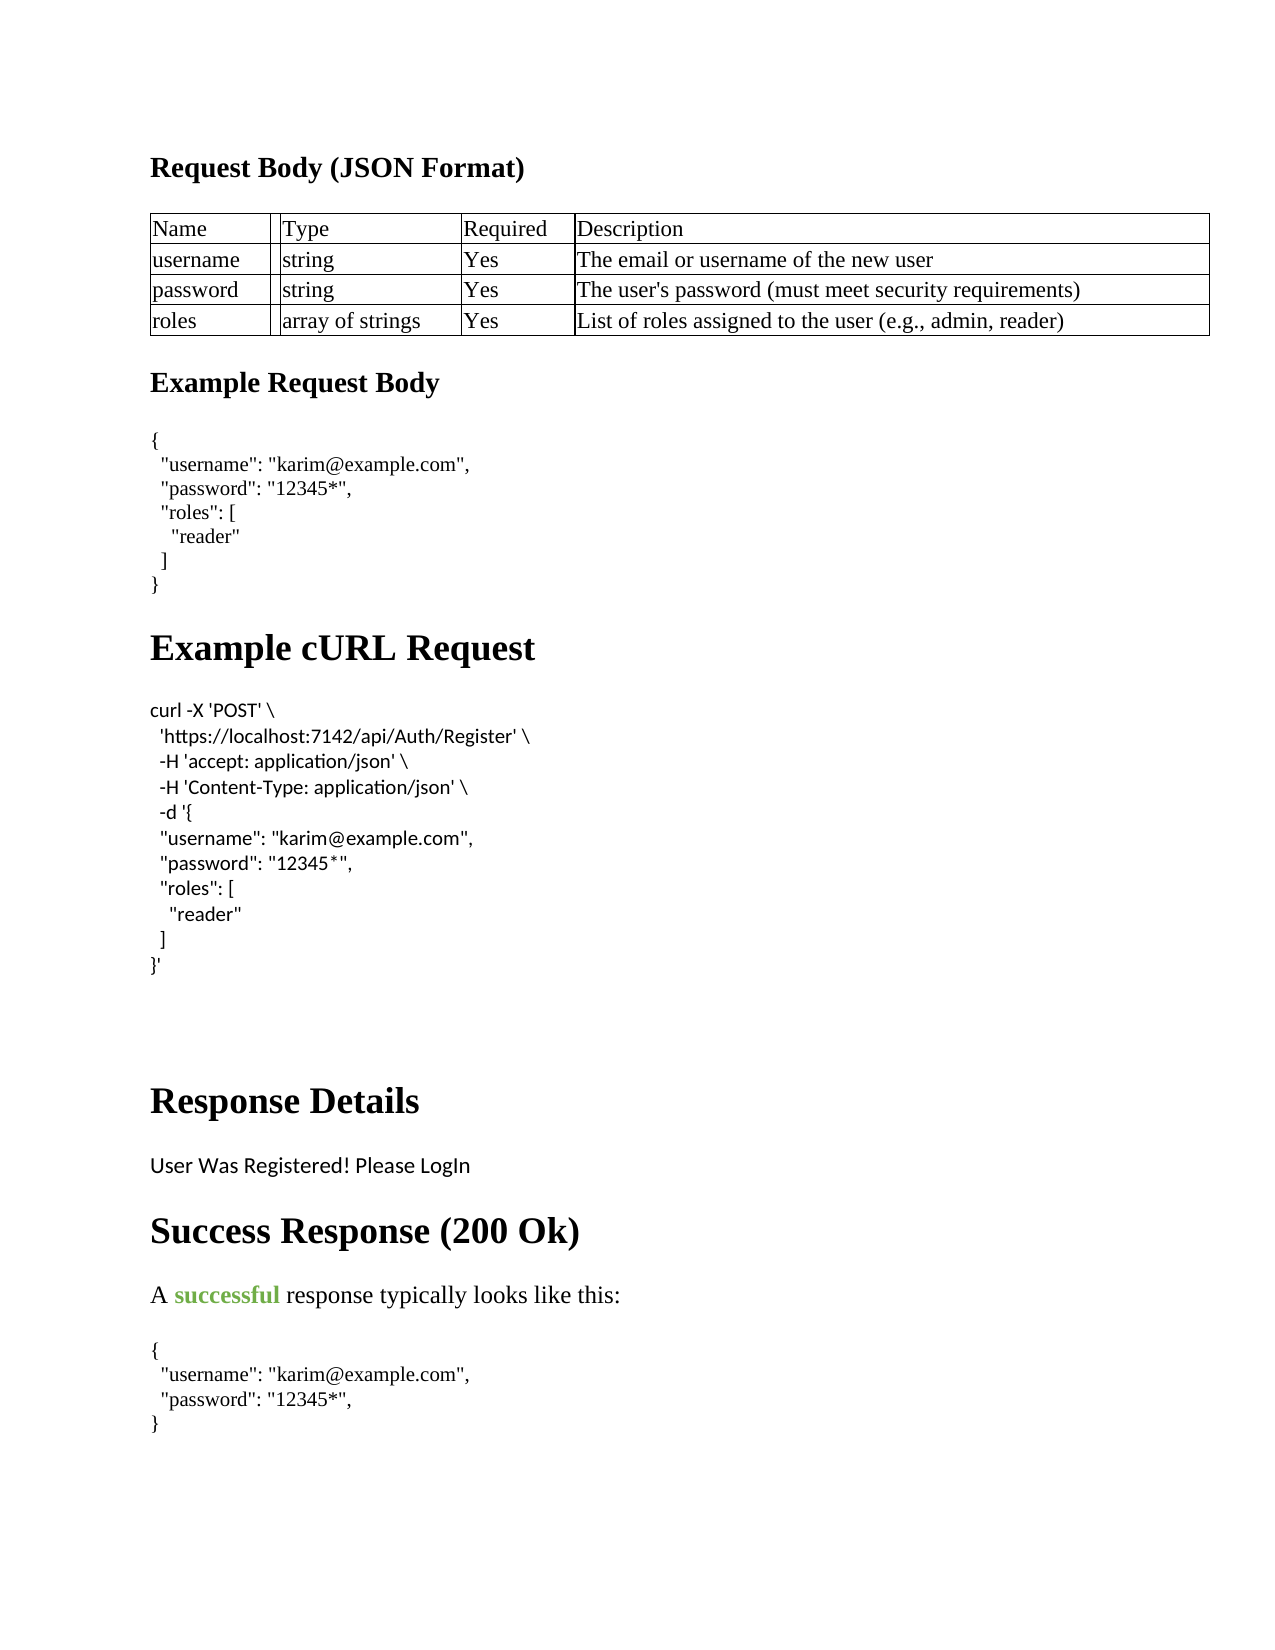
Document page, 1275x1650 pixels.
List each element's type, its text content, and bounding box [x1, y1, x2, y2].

text Request Body (JSON Format) [150, 150, 1125, 183]
text -d '{ [150, 799, 1125, 825]
text }' [150, 952, 1125, 977]
table_cell roles [151, 305, 270, 335]
text "password": "12345*", [150, 476, 1125, 500]
table_header [271, 214, 280, 243]
table_cell username [151, 244, 270, 274]
text 'https://localhost:7142/api/Auth/Register' \ [150, 723, 1125, 748]
table_cell [271, 275, 280, 304]
text "username": "karim@example.com", [150, 1362, 1125, 1386]
table_header Description [576, 214, 1209, 243]
table_cell The user's password (must meet security requirements) [576, 275, 1209, 304]
table_header Name [151, 214, 270, 243]
text Example cURL Request [150, 625, 1125, 668]
table_header Type [281, 214, 461, 243]
text "reader" [150, 524, 1125, 548]
table_cell string [281, 275, 461, 304]
table_cell [271, 305, 280, 335]
text User Was Registered! Please LogIn [150, 1151, 1125, 1179]
table_cell string [281, 244, 461, 274]
table_cell Yes [462, 275, 574, 304]
text "roles": [ [150, 876, 1125, 901]
text ] [150, 548, 1125, 572]
text "username": "karim@example.com", [150, 825, 1125, 850]
table_header Required [462, 214, 574, 243]
text -H 'Content-Type: application/json' \ [150, 774, 1125, 799]
text Success Response (200 Ok) [150, 1208, 1125, 1251]
text ] [150, 926, 1125, 952]
table_cell Yes [462, 305, 574, 335]
table_cell The email or username of the new user [576, 244, 1209, 274]
text } [150, 572, 1125, 596]
text curl -X 'POST' \ [150, 698, 1125, 723]
table_cell Yes [462, 244, 574, 274]
text } [150, 1411, 1125, 1434]
table_cell password [151, 275, 270, 304]
text "reader" [150, 901, 1125, 926]
text { [150, 428, 1125, 452]
text Response Details [150, 1079, 1125, 1122]
table_cell array of strings [281, 305, 461, 335]
table_cell [271, 244, 280, 274]
text "password": "12345*", [150, 850, 1125, 876]
text Example Request Body [150, 365, 1125, 398]
text "username": "karim@example.com", [150, 452, 1125, 476]
text { [150, 1338, 1125, 1362]
text "roles": [ [150, 500, 1125, 524]
text "password": "12345*", [150, 1386, 1125, 1411]
text -H 'accept: application/json' \ [150, 748, 1125, 774]
text A successful response typically looks like this: [150, 1280, 1125, 1309]
table_cell List of roles assigned to the user (e.g., admin, reader) [576, 305, 1209, 335]
